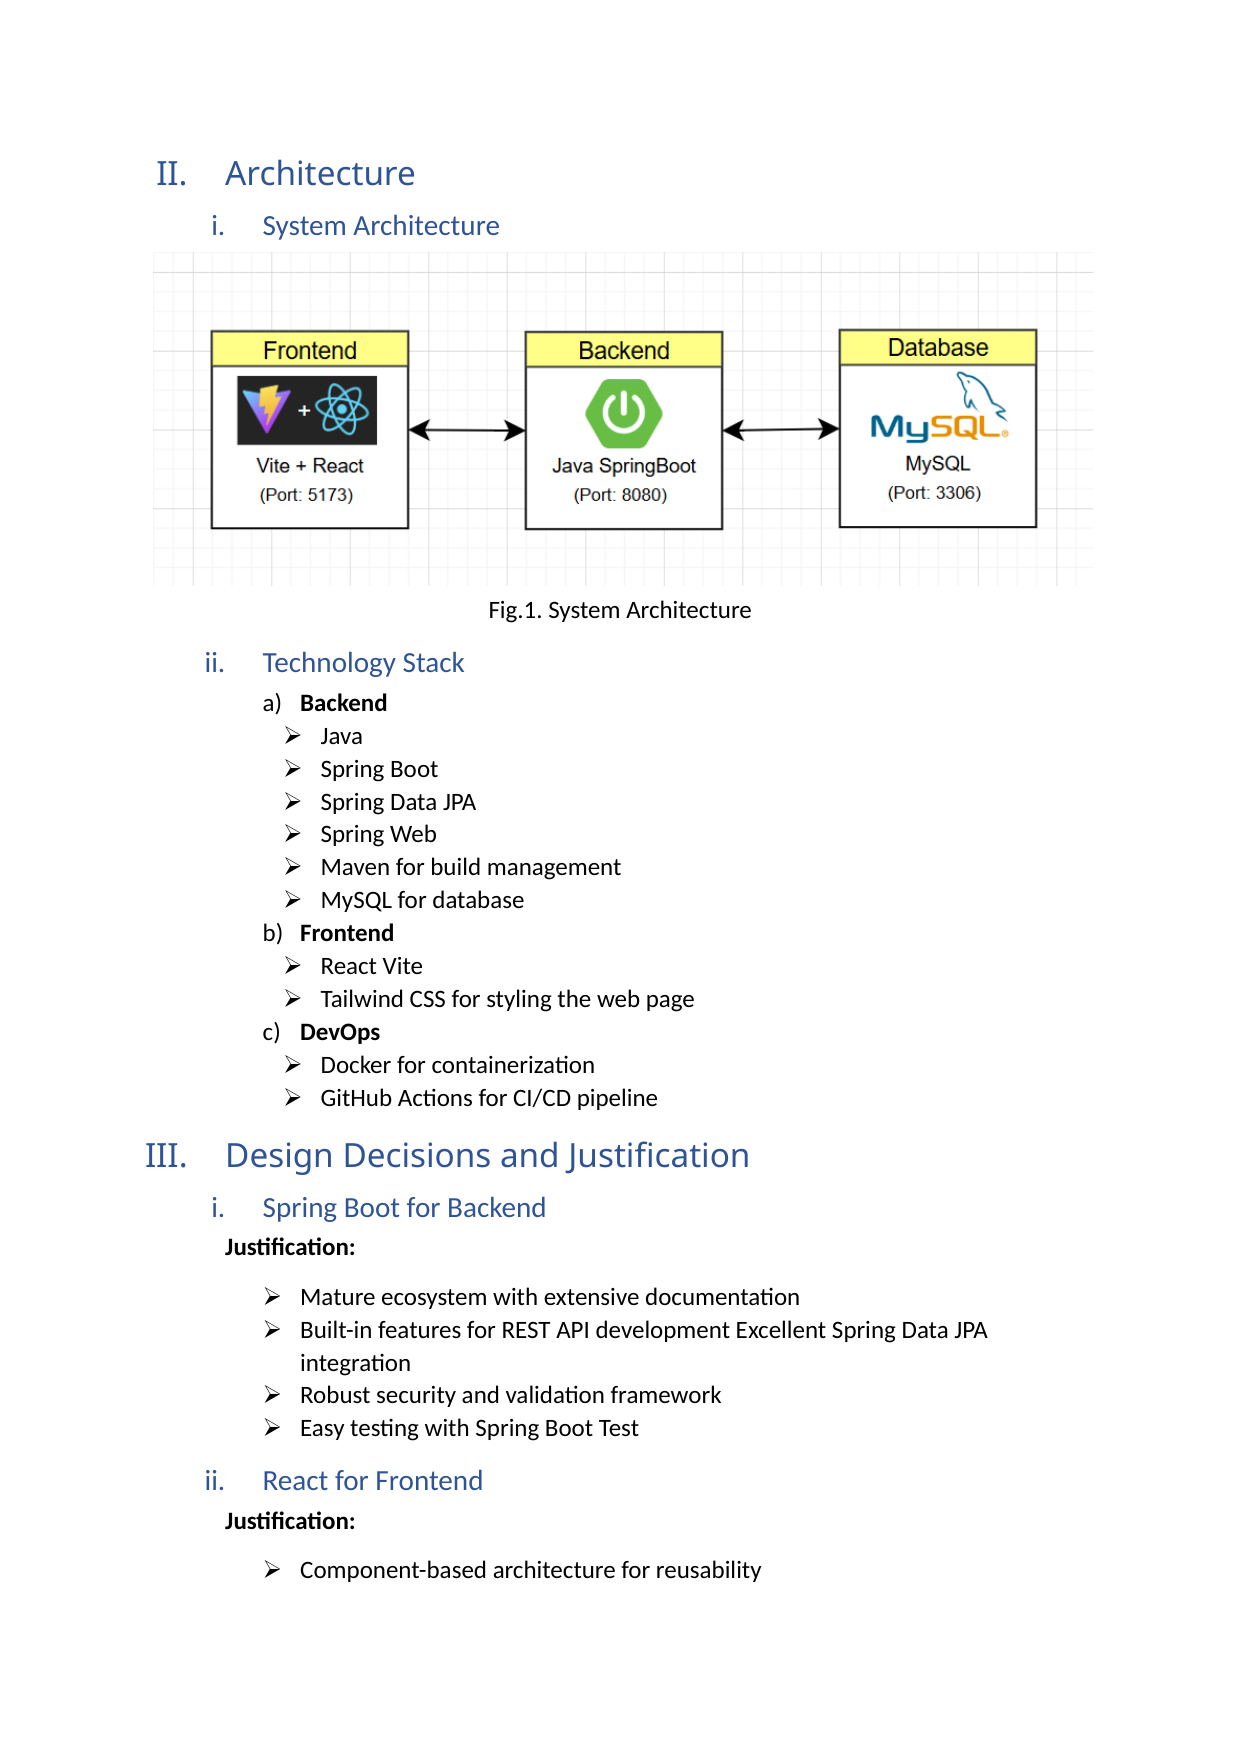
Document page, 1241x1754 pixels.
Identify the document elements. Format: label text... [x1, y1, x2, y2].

list Spring Web [283, 818, 1090, 849]
list Java [283, 720, 1090, 750]
list GitHub Actions for CI/CD pipeline [283, 1082, 1090, 1112]
subtitle React for Frontend [225, 1462, 1090, 1498]
picture [153, 252, 1094, 586]
subtitle Technology Stack [225, 644, 1090, 680]
list Spring Boot [283, 753, 1090, 783]
text Justification: [150, 1231, 1090, 1262]
list Tailwind CSS for styling the web page [283, 983, 1090, 1014]
list Mature ecosystem with extensive documentation [262, 1281, 1090, 1311]
list Backend [262, 687, 1090, 717]
list Robust security and validation framework [262, 1380, 1090, 1410]
text Justification: [150, 1505, 1090, 1535]
list Frontend [262, 917, 1090, 948]
list Easy testing with Spring Boot Test [262, 1413, 1090, 1443]
list DevOps [262, 1016, 1090, 1047]
subtitle System Architecture [225, 207, 1090, 243]
list React Vite [283, 950, 1090, 981]
subtitle Architecture [187, 150, 1090, 195]
list Docker for containerization [283, 1049, 1090, 1079]
list Component-based architecture for reusability [262, 1554, 1090, 1585]
list MySQL for database [283, 884, 1090, 915]
list Maven for build management [283, 851, 1090, 882]
list Built-in features for REST API development Excellent Spring Data JPA integration [262, 1314, 1090, 1377]
list Spring Data JPA [283, 786, 1090, 816]
subtitle Spring Boot for Backend [225, 1189, 1090, 1224]
subtitle Design Decisions and Justification [187, 1131, 1090, 1177]
